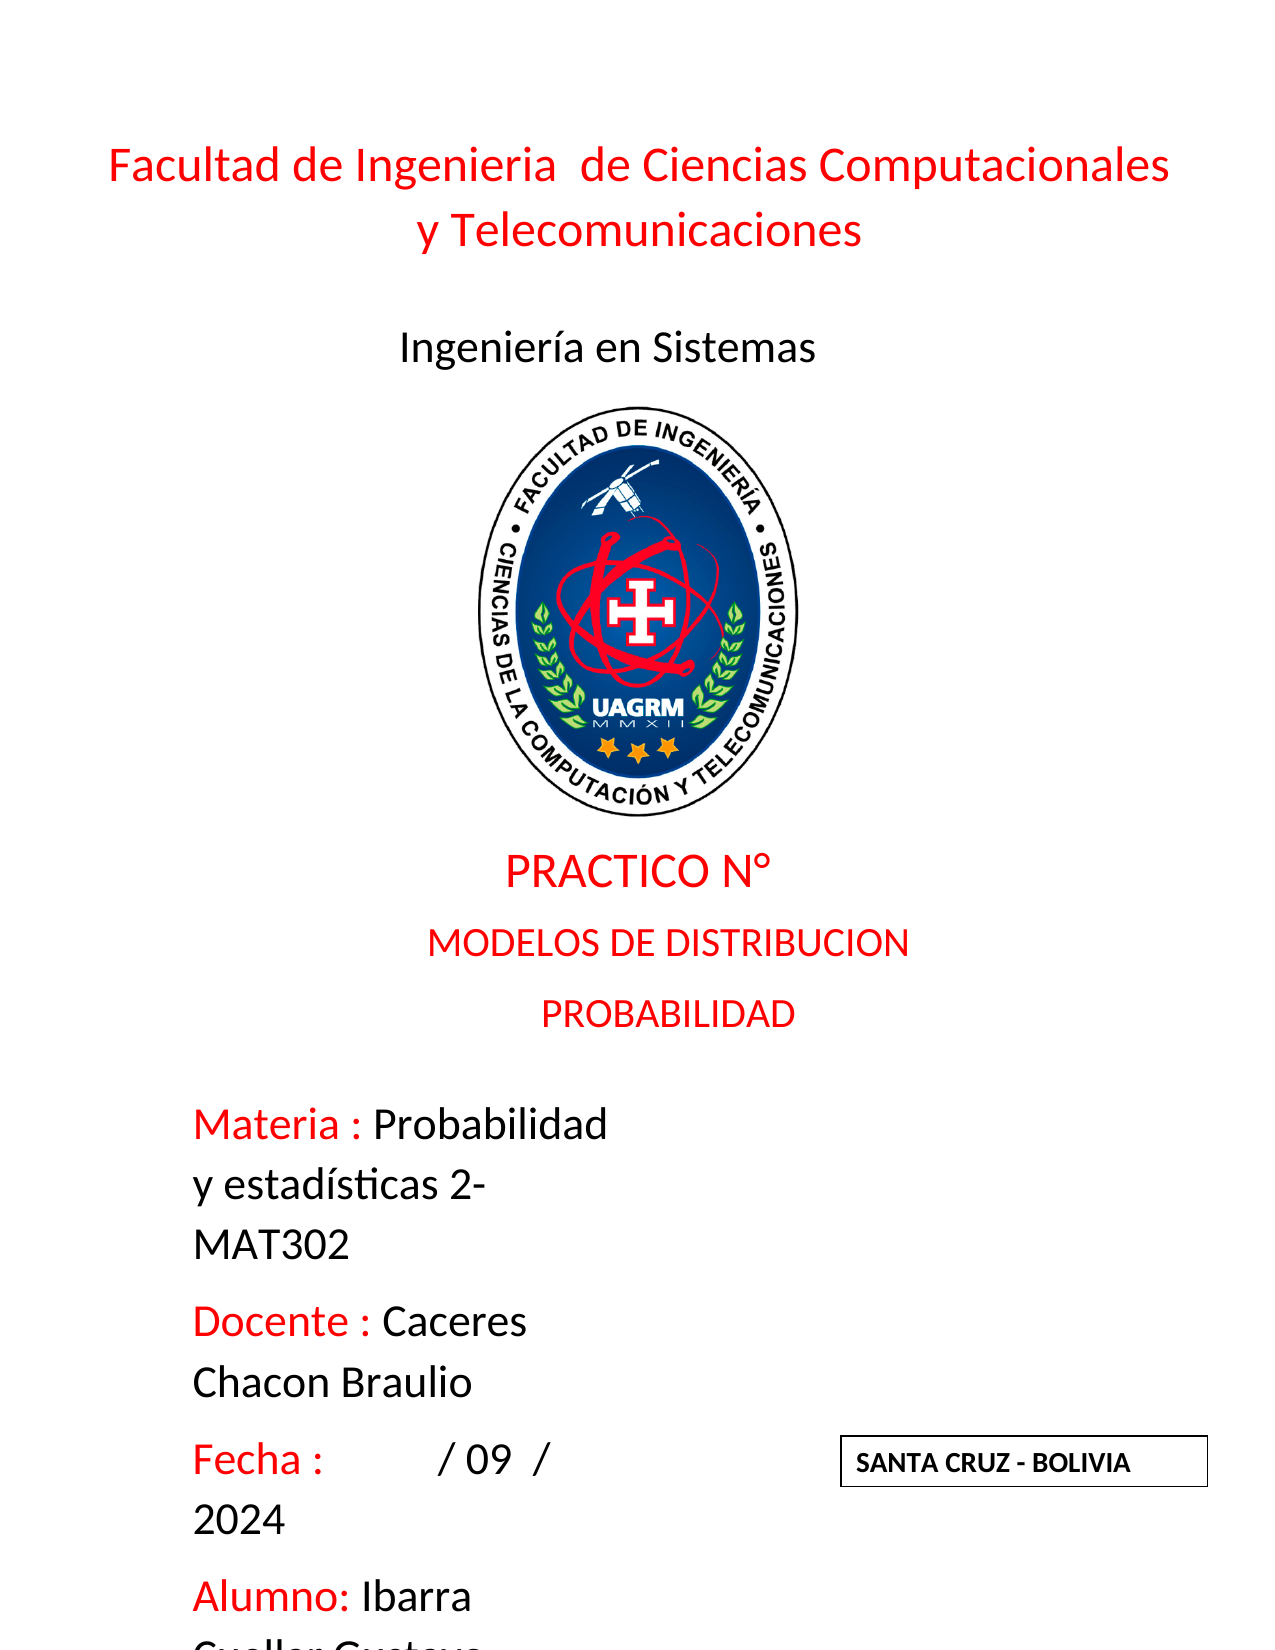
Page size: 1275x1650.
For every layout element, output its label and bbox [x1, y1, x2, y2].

picture [414, 392, 861, 832]
